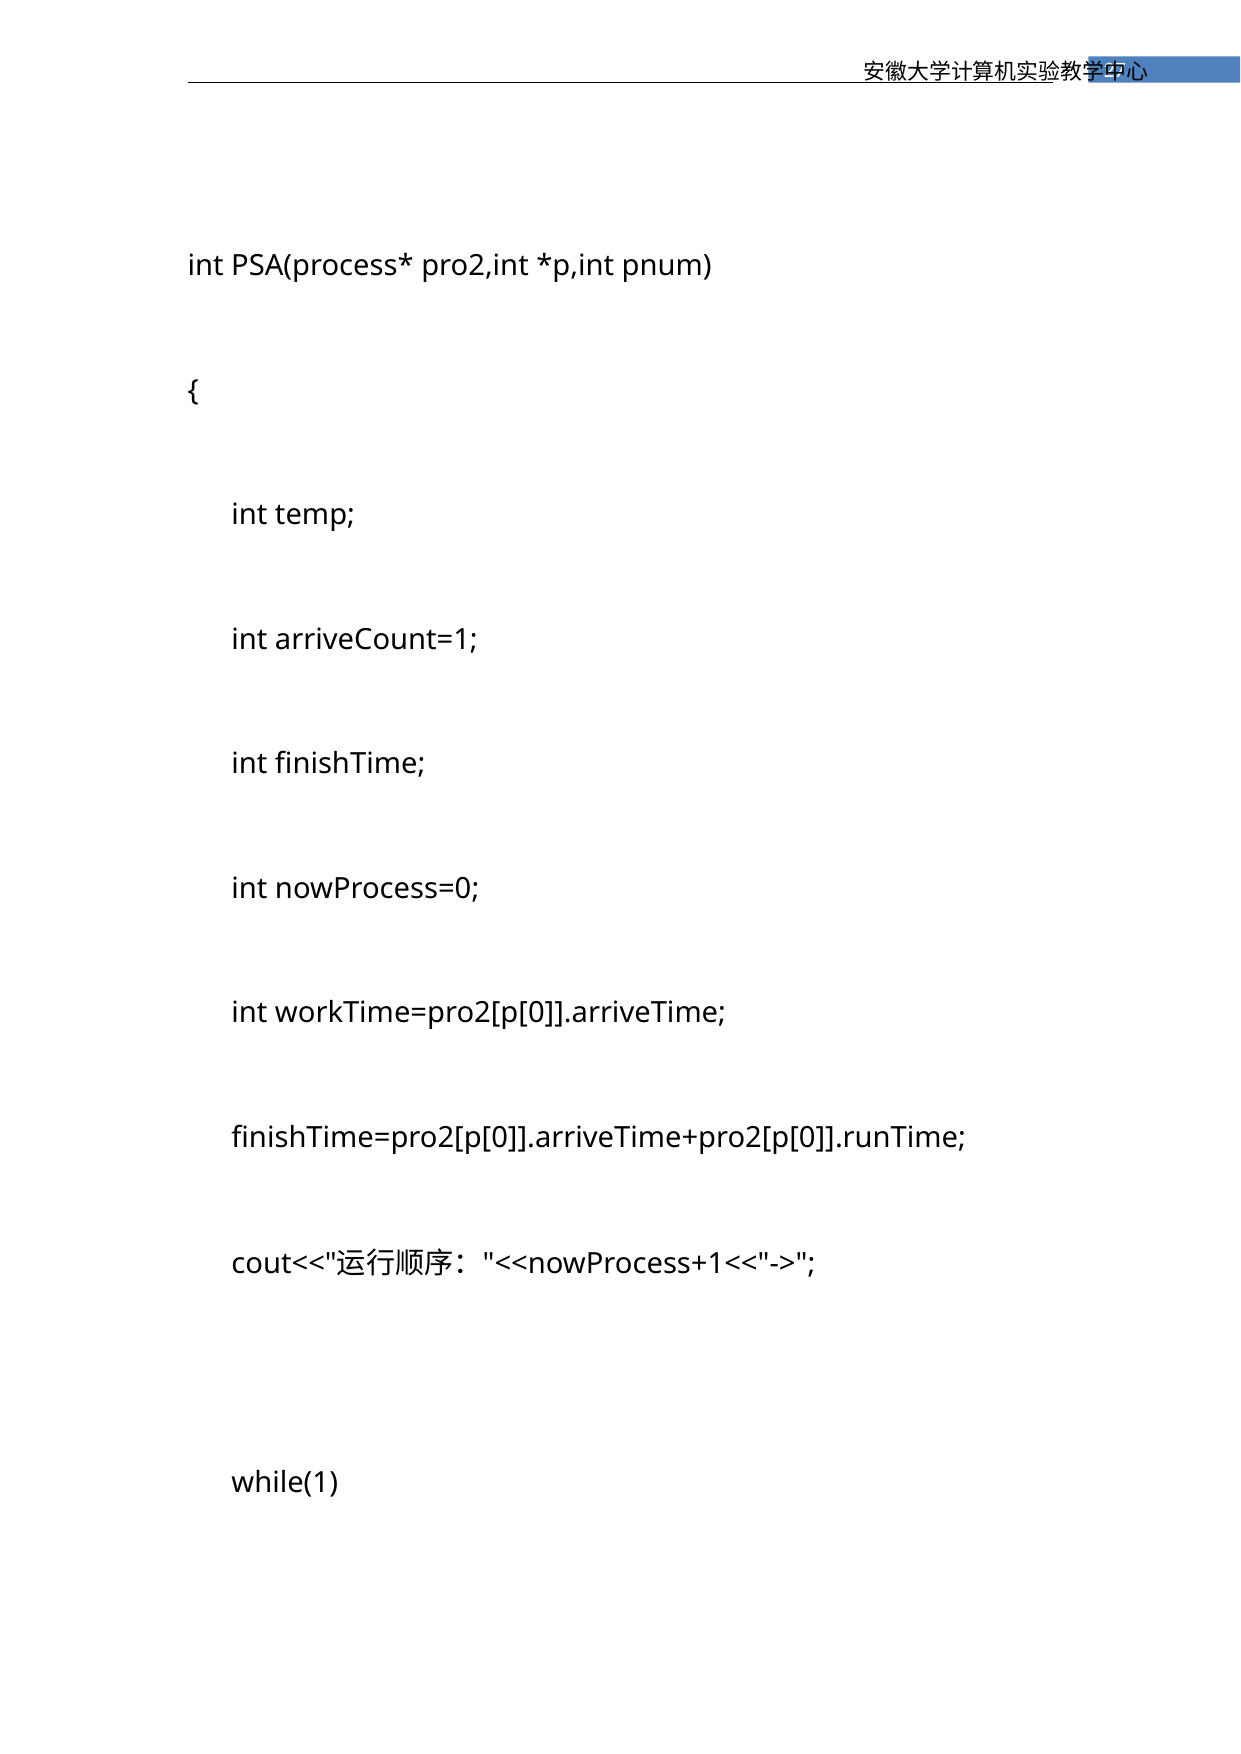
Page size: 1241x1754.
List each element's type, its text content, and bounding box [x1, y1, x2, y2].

text int workTime=pro2[p[0]].arriveTime; [187, 979, 1053, 1044]
text int PSA(process* pro2,int *p,int pnum) [187, 232, 1053, 297]
text int finishTime; [187, 730, 1053, 795]
text int temp; [187, 481, 1053, 546]
text int nowProcess=0; [187, 854, 1053, 919]
text int arriveCount=1; [187, 606, 1053, 671]
text cout<<"运行顺序："<<nowProcess+1<<"->"; [187, 1228, 1053, 1293]
text finishTime=pro2[p[0]].arriveTime+pro2[p[0]].runTime; [187, 1103, 1053, 1168]
text while(1) [187, 1448, 1053, 1513]
text { [187, 357, 1053, 422]
